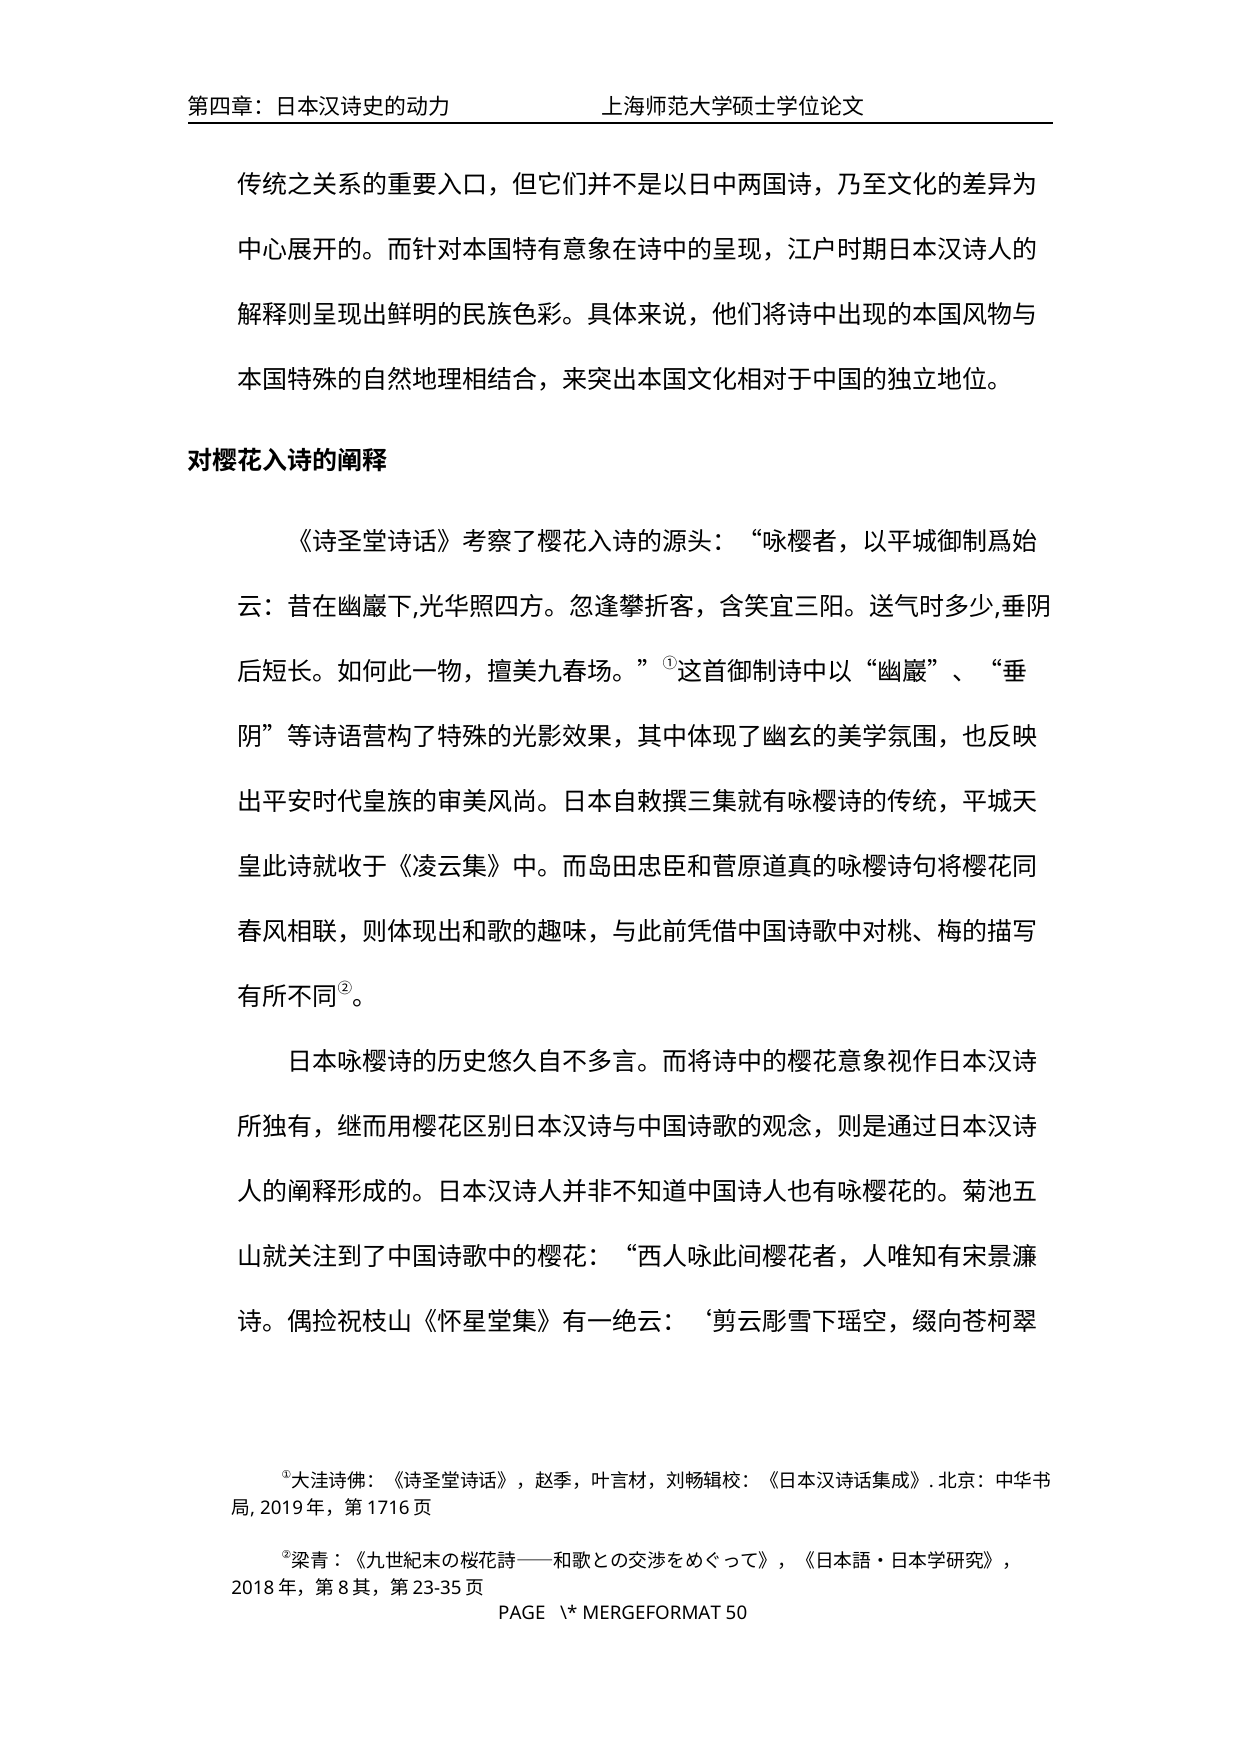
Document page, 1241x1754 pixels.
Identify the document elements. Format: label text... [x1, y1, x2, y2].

text 《诗圣堂诗话》考察了樱花入诗的源头：“咏樱者，以平城御制爲始云：昔在幽巖下,光华照四方。忽逢攀折客，含笑宜三阳。送气时多少,垂阴后短长。如何此一物，擅美九春场。”这首御制诗中以“幽巖”、“垂阴”等诗语营构了特殊的光影效果，其中体现了幽玄的美学氛围，也反映出平安时代皇族的审美风尚。日本自敕撰三集就有咏樱诗的传统，平城天皇此诗就收于《凌云集》中。而岛田忠臣和菅原道真的咏樱诗句将樱花同春风相联，则体现出和歌的趣味，与此前凭借中国诗歌中对桃、梅的描写有所不同。 [237, 507, 1053, 1027]
text 对樱花入诗的阐释 [187, 426, 1053, 491]
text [237, 1027, 1053, 1352]
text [237, 150, 1053, 410]
